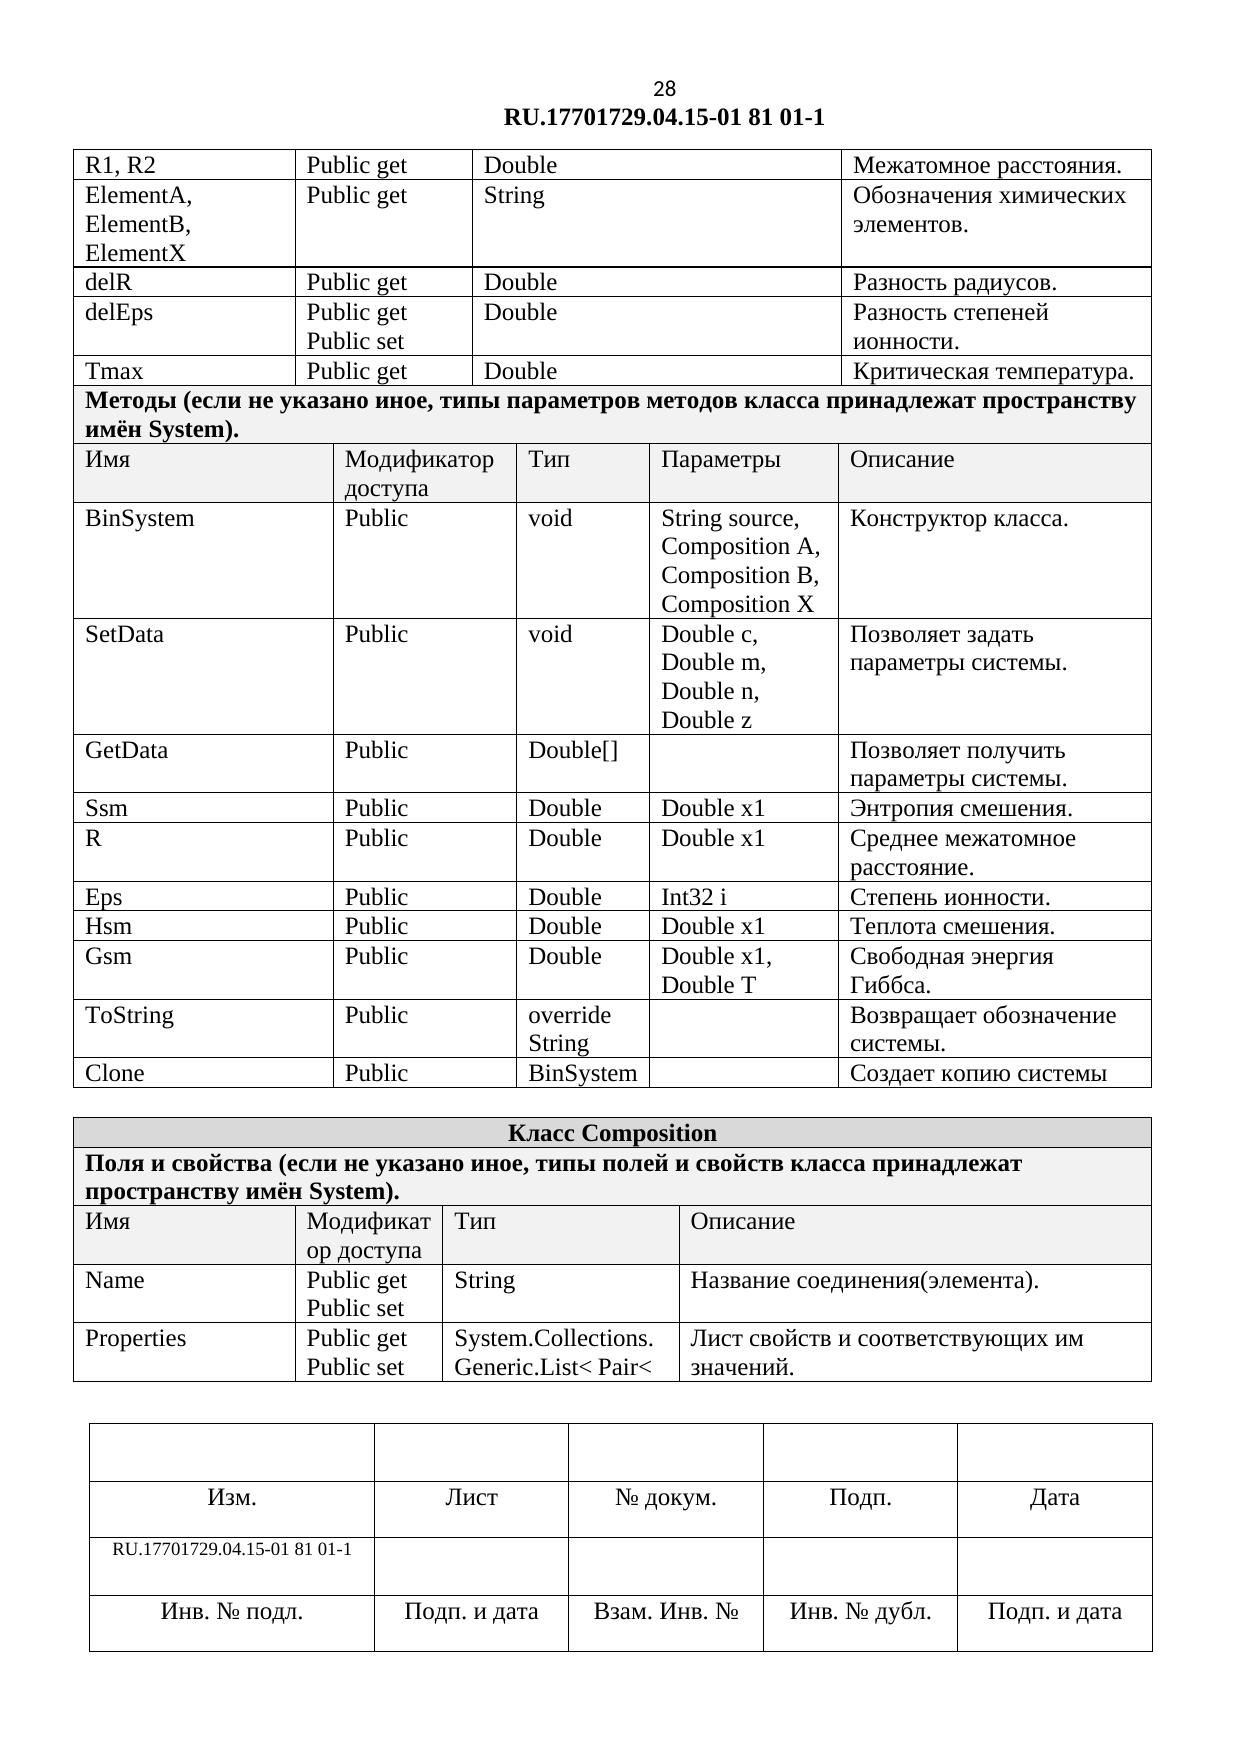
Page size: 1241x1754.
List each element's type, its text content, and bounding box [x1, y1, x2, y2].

table_cell Поля и свойства (если не указано иное, типы полей и свойств класса принадлежат пространству имён System). [74, 1148, 1151, 1205]
table_cell Свободная энергия Гиббса. [839, 941, 1151, 999]
table_cell String [443, 1265, 679, 1322]
table_cell Double [473, 150, 841, 179]
table_cell Double [473, 268, 841, 296]
table_cell Double [517, 823, 649, 881]
table_cell Создает копию системы [839, 1058, 1151, 1087]
table_cell Public get [296, 268, 472, 296]
table_cell Public get Public set [296, 297, 472, 355]
table_cell Параметры [650, 444, 838, 502]
table_cell Int32 i [650, 882, 838, 910]
table_cell Описание [839, 444, 1151, 502]
table_cell override String [517, 1000, 649, 1057]
table_cell Double x1 [650, 911, 838, 940]
table_cell [650, 1058, 838, 1087]
table_cell Eps [74, 882, 333, 910]
table_cell Name [74, 1265, 295, 1322]
table_cell Public [334, 793, 516, 822]
table_cell Public [334, 503, 516, 618]
table_cell Название соединения(элемента). [680, 1265, 1151, 1322]
table_cell ToString [74, 1000, 333, 1057]
table_cell Public [334, 941, 516, 999]
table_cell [296, 1323, 442, 1381]
table_cell Методы (если не указано иное, типы параметров методов класса принадлежат пространству имён System). [74, 386, 1151, 443]
table_cell String source, Composition A, Composition B, Composition X [650, 503, 838, 618]
table_cell String [473, 180, 841, 266]
table_cell R1, R2 [74, 150, 295, 179]
table_cell ElementA, ElementB, ElementX [74, 180, 295, 266]
table_cell Double [473, 297, 841, 355]
table_cell Public [334, 823, 516, 881]
table_cell [650, 735, 838, 792]
table_cell Double x1 [650, 793, 838, 822]
table_cell Межатомное расстояния. [842, 150, 1151, 179]
table_cell Степень ионности. [839, 882, 1151, 910]
table_header Класс Composition [74, 1118, 1151, 1147]
table_cell Public get [296, 180, 472, 266]
table_cell Имя [74, 444, 333, 502]
table_cell Double x1 [650, 823, 838, 881]
table_cell SetData [74, 619, 333, 734]
table_cell Double c, Double m, Double n, Double z [650, 619, 838, 734]
table_cell R [74, 823, 333, 881]
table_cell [680, 1323, 1151, 1381]
table_cell Разность радиусов. [842, 268, 1151, 296]
table_cell Имя [74, 1206, 295, 1264]
table_cell Модификатор доступа [334, 444, 516, 502]
table_cell Double[] [517, 735, 649, 792]
table_cell Double [517, 911, 649, 940]
table_cell Hsm [74, 911, 333, 940]
table_cell Tmax [74, 356, 295, 384]
table_cell Возвращает обозначение системы. [839, 1000, 1151, 1057]
table_cell Обозначения химических элементов. [842, 180, 1151, 266]
table_cell Позволяет задать параметры системы. [839, 619, 1151, 734]
table_cell BinSystem [74, 503, 333, 618]
table_cell Модификатор доступа [296, 1206, 442, 1264]
table_cell Конструктор класса. [839, 503, 1151, 618]
table_cell Тип [517, 444, 649, 502]
table_cell Public [334, 1058, 516, 1087]
table_cell Public [334, 911, 516, 940]
table_cell BinSystem [517, 1058, 649, 1087]
table_cell Public get Public set [296, 1265, 442, 1322]
table_cell Public get [296, 150, 472, 179]
table_cell Разность степеней ионности. [842, 297, 1151, 355]
table_cell Ssm [74, 793, 333, 822]
table_cell GetData [74, 735, 333, 792]
table_cell Критическая температура. [842, 356, 1151, 384]
table_cell delEps [74, 297, 295, 355]
table_cell [650, 1000, 838, 1057]
table_cell Описание [680, 1206, 1151, 1264]
table_cell Public [334, 619, 516, 734]
table_cell Double [517, 941, 649, 999]
table_cell Энтропия смешения. [839, 793, 1151, 822]
table_cell Тип [443, 1206, 679, 1264]
table_cell Gsm [74, 941, 333, 999]
table_cell Double x1, Double T [650, 941, 838, 999]
table_cell Double [517, 793, 649, 822]
table_cell delR [74, 268, 295, 296]
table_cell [443, 1323, 679, 1381]
table_cell Properties [74, 1323, 295, 1381]
table_cell Public [334, 735, 516, 792]
table_cell void [517, 503, 649, 618]
table_cell Позволяет получить параметры системы. [839, 735, 1151, 792]
table_cell Double [517, 882, 649, 910]
table_cell Среднее межатомное расстояние. [839, 823, 1151, 881]
table_cell Public [334, 882, 516, 910]
table_cell Double [473, 356, 841, 384]
table_cell Теплота смешения. [839, 911, 1151, 940]
table_cell Public [334, 1000, 516, 1057]
table_cell void [517, 619, 649, 734]
table_cell Public get [296, 356, 472, 384]
table_cell Clone [74, 1058, 333, 1087]
